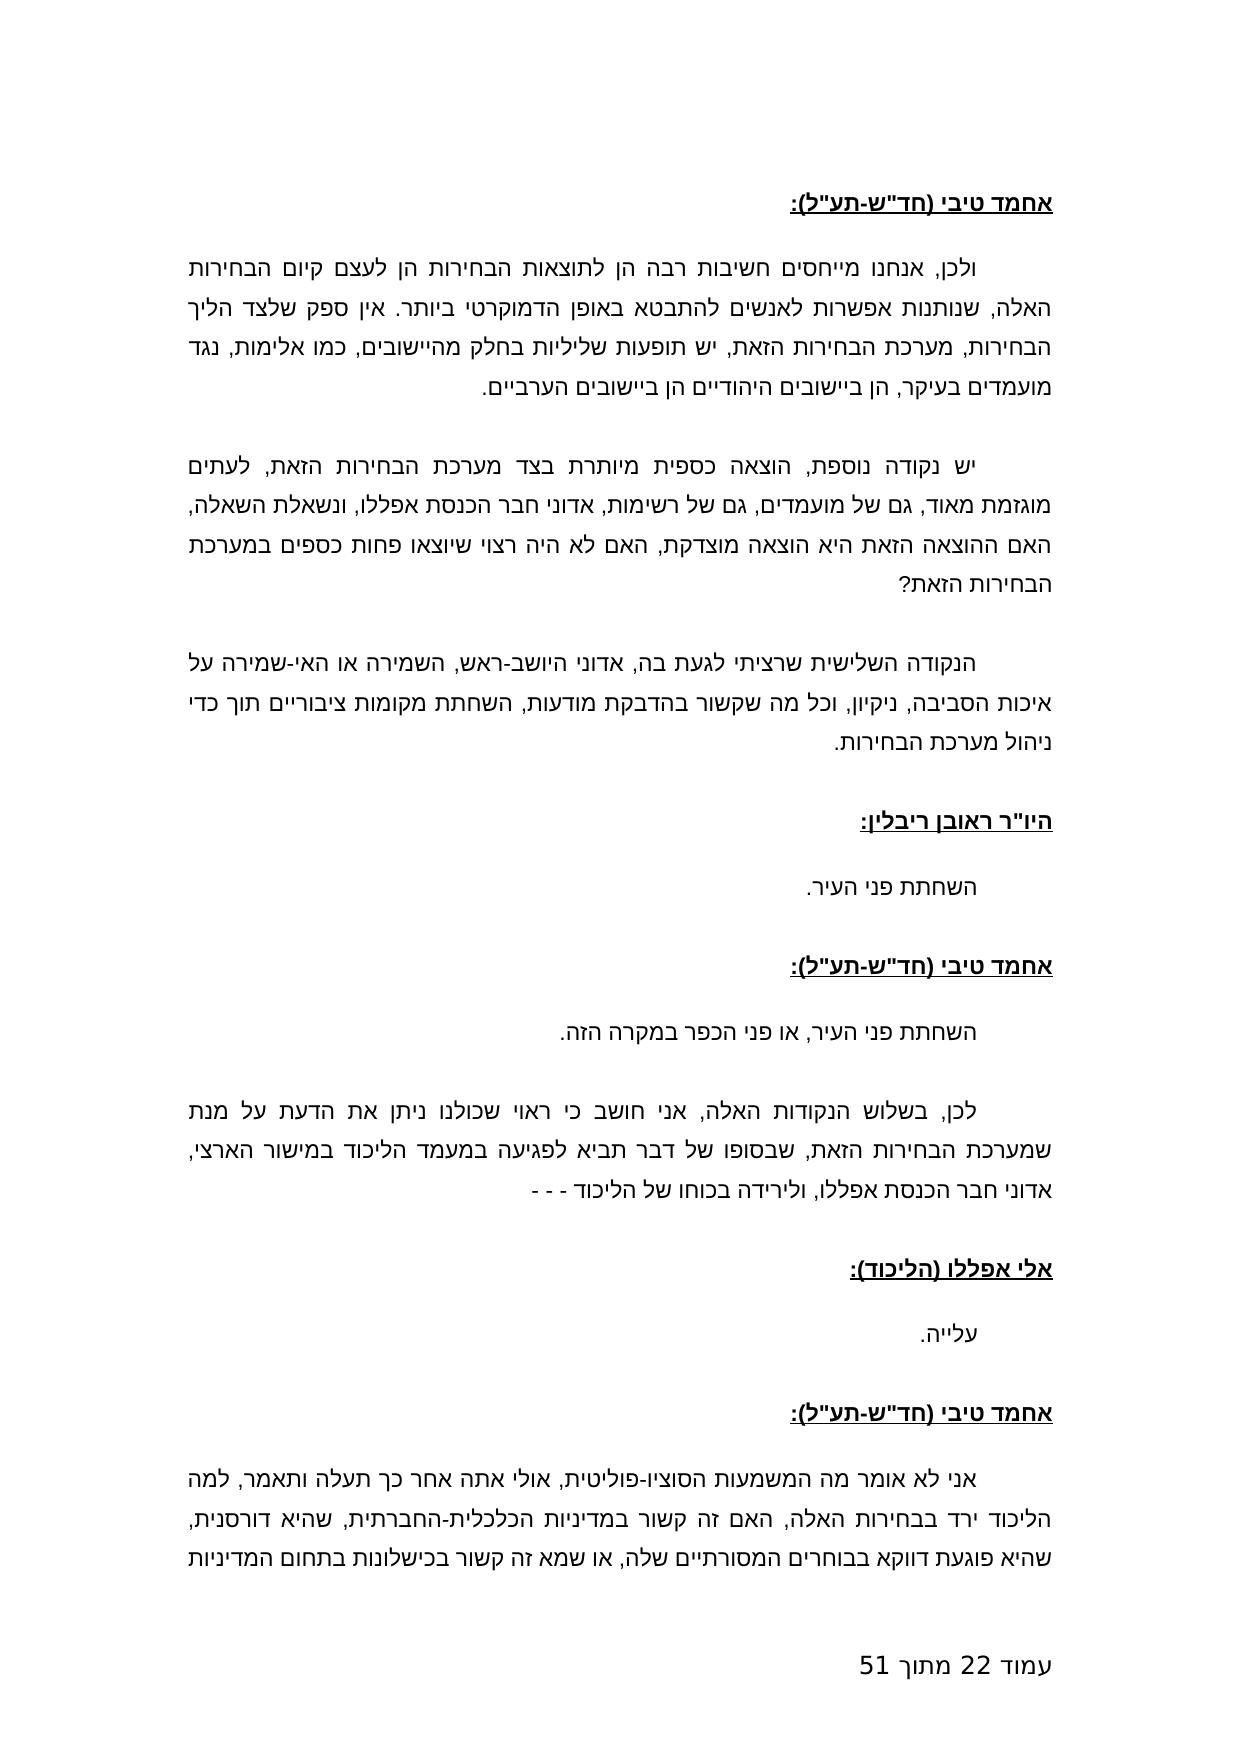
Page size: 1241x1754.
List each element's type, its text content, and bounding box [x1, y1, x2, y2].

text אחמד טיבי (חד"ש-תע"ל): [187, 189, 1053, 216]
text השחתת פני העיר, או פני הכפר במקרה הזה. [187, 1019, 1053, 1045]
text עלייה. [187, 1321, 1053, 1348]
text יש נקודה נוספת, הוצאה כספית מיותרת בצד מערכת הבחירות הזאת, לעתים מוגזמת מאוד, גם של מועמדים, גם של רשימות, אדוני חבר הכנסת אפללו, ונשאלת השאלה, האם ההוצאה הזאת היא הוצאה מוצדקת, האם לא היה רצוי שיוצאו פחות כספים במערכת הבחירות הזאת? [187, 453, 1053, 597]
text הנקודה השלישית שרציתי לגעת בה, אדוני היושב-ראש, השמירה או האי-שמירה על איכות הסביבה, ניקיון, וכל מה שקשור בהדבקת מודעות, השחתת מקומות ציבוריים תוך כדי ניהול מערכת הבחירות. [187, 650, 1053, 755]
text אלי אפללו (הליכוד): [187, 1256, 1053, 1282]
text היו"ר ראובן ריבלין: [187, 808, 1053, 834]
text אחמד טיבי (חד"ש-תע"ל): [187, 953, 1053, 979]
text לכן, בשלוש הנקודות האלה, אני חושב כי ראוי שכולנו ניתן את הדעת על מנת שמערכת הבחירות הזאת, שבסופו של דבר תביא לפגיעה במעמד הליכוד במישור הארצי, אדוני חבר הכנסת אפללו, ולירידה בכוחו של הליכוד - - - [187, 1098, 1053, 1203]
text אחמד טיבי (חד"ש-תע"ל): [187, 1400, 1053, 1427]
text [187, 1466, 1053, 1571]
text השחתת פני העיר. [187, 874, 1053, 900]
text ולכן, אנחנו מייחסים חשיבות רבה הן לתוצאות הבחירות הן לעצם קיום הבחירות האלה, שנותנות אפשרות לאנשים להתבטא באופן הדמוקרטי ביותר. אין ספק שלצד הליך הבחירות, מערכת הבחירות הזאת, יש תופעות שליליות בחלק מהיישובים, כמו אלימות, נגד מועמדים בעיקר, הן ביישובים היהודיים הן ביישובים הערביים. [187, 255, 1053, 400]
